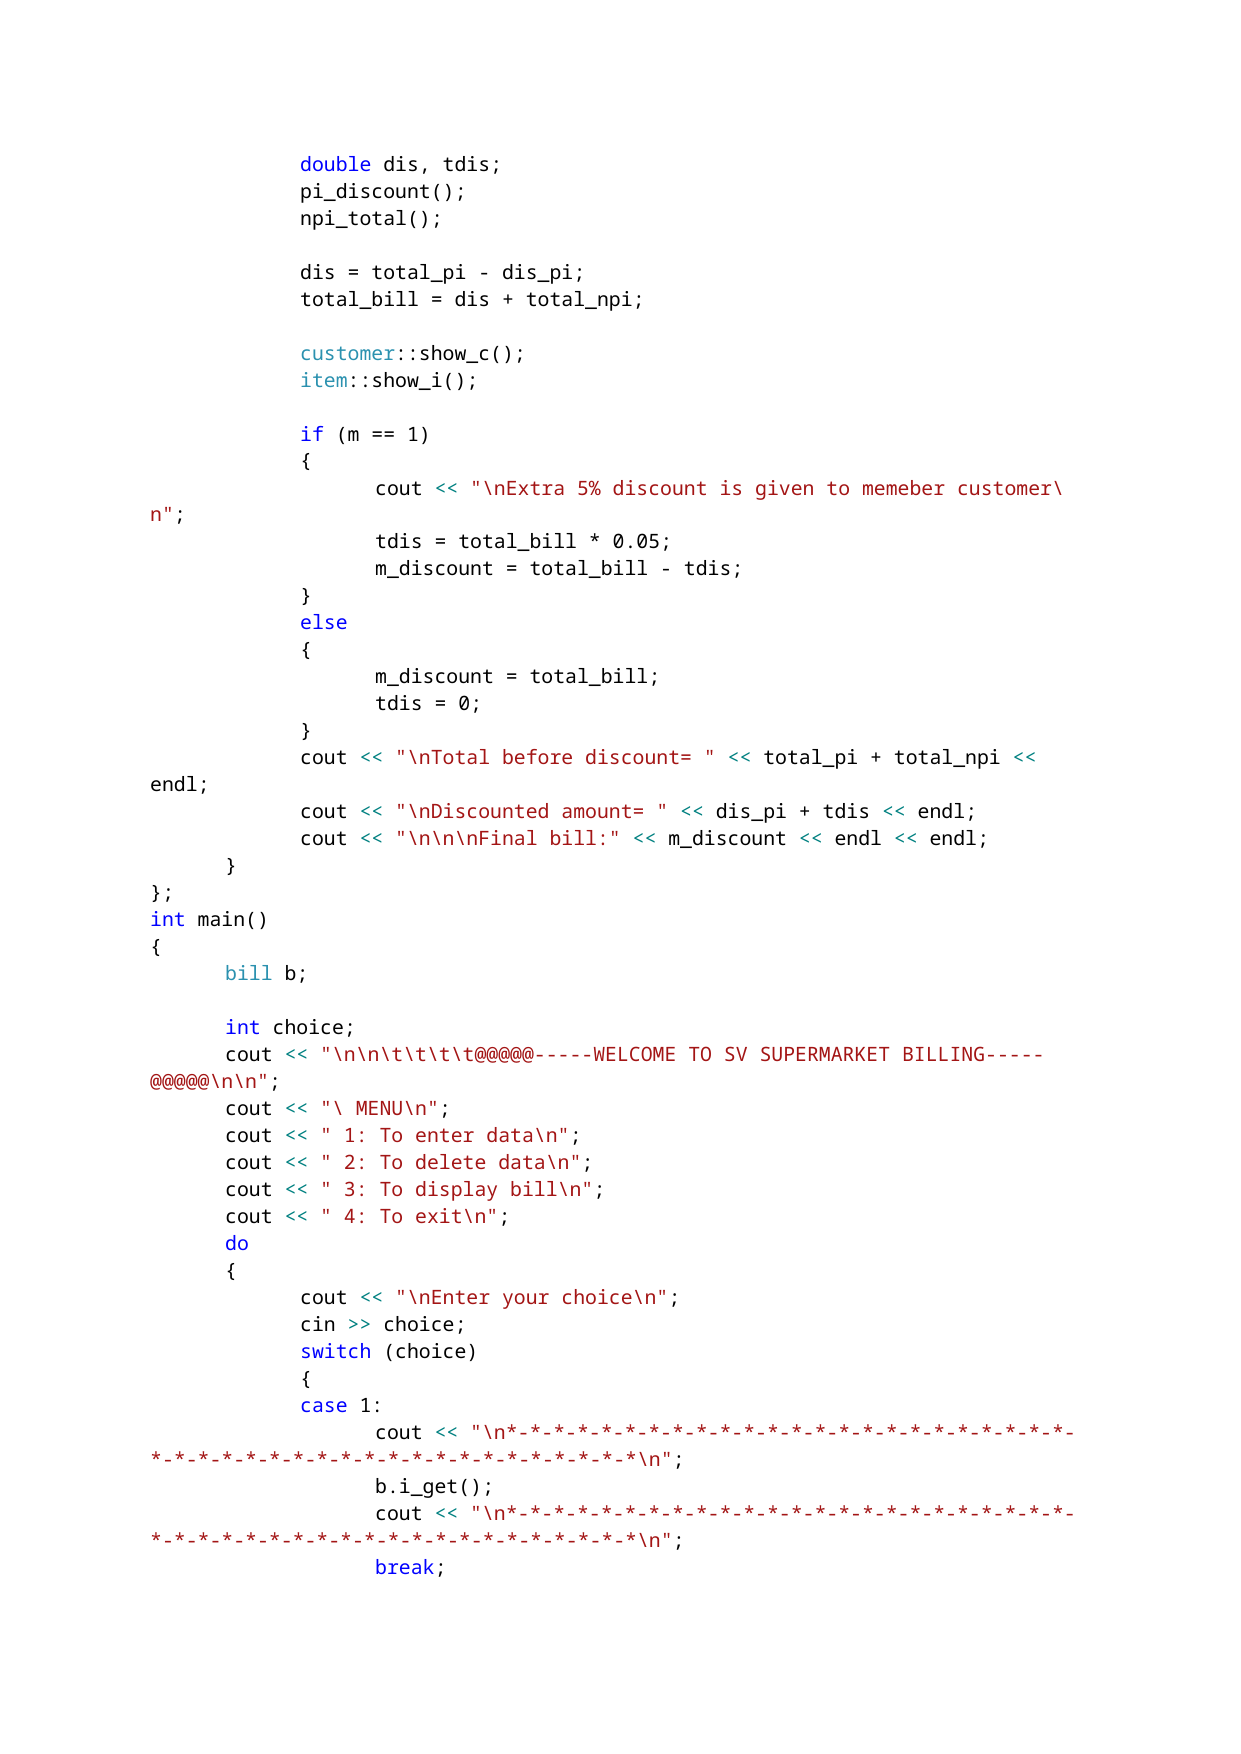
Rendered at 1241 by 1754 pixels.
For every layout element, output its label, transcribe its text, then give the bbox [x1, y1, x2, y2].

text pi_discount(); [150, 177, 1090, 204]
text } [150, 717, 1090, 743]
text { [150, 932, 1090, 959]
text cout << " 1: To enter data\n"; [150, 1121, 1090, 1148]
text m_discount = total_bill; [150, 663, 1090, 689]
text cin >> choice; [150, 1310, 1090, 1337]
text } [150, 582, 1090, 609]
text { [150, 447, 1090, 474]
text cout << "\nEnter your choice\n"; [150, 1283, 1090, 1310]
text switch (choice) [150, 1337, 1090, 1364]
text npi_total(); [150, 204, 1090, 231]
text cout << "\nTotal before discount= " << total_pi + total_npi << endl; [150, 743, 1090, 797]
text cout << "\nDiscounted amount= " << dis_pi + tdis << endl; [150, 797, 1090, 824]
text { [150, 1256, 1090, 1283]
text tdis = total_bill * 0.05; [150, 528, 1090, 555]
text { [150, 1364, 1090, 1391]
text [150, 1418, 1090, 1472]
text } [150, 851, 1090, 878]
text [150, 1499, 1090, 1553]
text cout << "\ MENU\n"; [150, 1094, 1090, 1121]
text tdis = 0; [150, 689, 1090, 717]
text else [150, 609, 1090, 636]
text double dis, tdis; [150, 150, 1090, 177]
text if (m == 1) [150, 420, 1090, 447]
text int choice; [150, 1013, 1090, 1040]
text do [150, 1229, 1090, 1256]
text }; [150, 878, 1090, 905]
text int main() [150, 905, 1090, 932]
text item::show_i(); [150, 366, 1090, 393]
text bill b; [150, 959, 1090, 986]
text cout << "\nExtra 5% discount is given to memeber customer\n"; [150, 474, 1090, 528]
text cout << " 4: To exit\n"; [150, 1202, 1090, 1229]
text { [150, 636, 1090, 663]
text break; [150, 1553, 1090, 1580]
text cout << " 3: To display bill\n"; [150, 1175, 1090, 1202]
text cout << "\n\n\t\t\t\t@@@@@-----WELCOME TO SV SUPERMARKET BILLING-----@@@@@\n\n"; [150, 1040, 1090, 1094]
text m_discount = total_bill - tdis; [150, 555, 1090, 582]
text b.i_get(); [150, 1472, 1090, 1499]
text dis = total_pi - dis_pi; [150, 258, 1090, 285]
text total_bill = dis + total_npi; [150, 285, 1090, 312]
text cout << " 2: To delete data\n"; [150, 1148, 1090, 1175]
text customer::show_c(); [150, 339, 1090, 366]
text cout << "\n\n\nFinal bill:" << m_discount << endl << endl; [150, 824, 1090, 851]
text case 1: [150, 1391, 1090, 1418]
